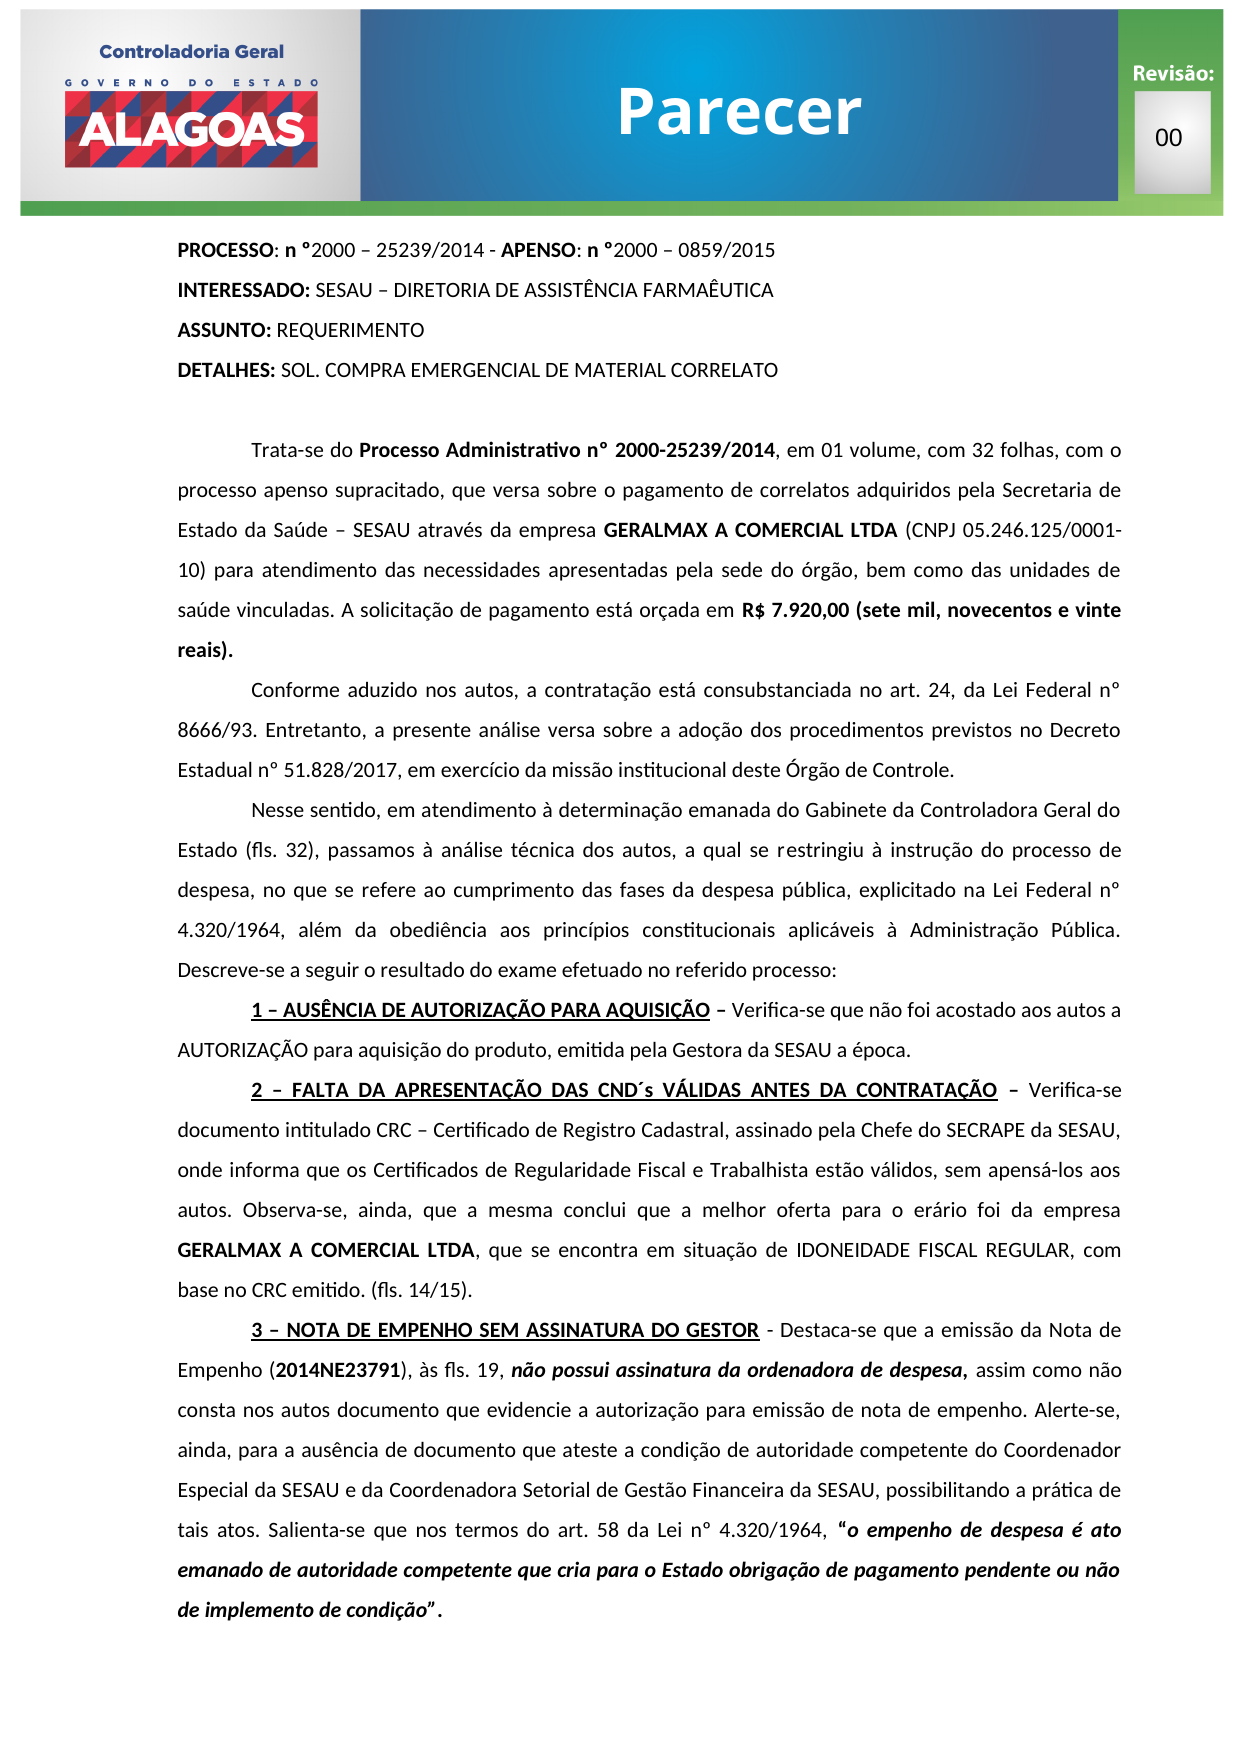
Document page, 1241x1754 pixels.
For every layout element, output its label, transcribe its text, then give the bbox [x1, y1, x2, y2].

text Conforme aduzido nos autos, a contratação está consubstanciada no art. 24, da Lei Federal nº 8666/93. Entretanto, a presente análise versa sobre a adoção dos procedimentos previstos no Decreto Estadual nº 51.828/2017, em exercício da missão institucional deste Órgão de Controle. [177, 676, 1122, 783]
text PROCESSO: n º2000 – 25239/2014 - APENSO: n º2000 – 0859/2015 [177, 236, 1122, 263]
text 3 – NOTA DE EMPENHO SEM ASSINATURA DO GESTOR - Destaca-se que a emissão da Nota de Empenho (2014NE23791), às fls. 19, não possui assinatura da ordenadora de despesa, assim como não consta nos autos documento que evidencie a autorização para emissão de nota de empenho. Alerte-se, ainda, para a ausência de documento que ateste a condição de autoridade competente do Coordenador Especial da SESAU e da Coordenadora Setorial de Gestão Financeira da SESAU, possibilitando a prática de tais atos. Salienta-se que nos termos do art. 58 da Lei nº 4.320/1964, “o empenho de despesa é ato emanado de autoridade competente que cria para o Estado obrigação de pagamento pendente ou não de implemento de condição”. [177, 1316, 1122, 1623]
text Nesse sentido, em atendimento à determinação emanada do Gabinete da Controladora Geral do Estado (fls. 32), passamos à análise técnica dos autos, a qual se restringiu à instrução do processo de despesa, no que se refere ao cumprimento das fases da despesa pública, explicitado na Lei Federal nº 4.320/1964, além da obediência aos princípios constitucionais aplicáveis à Administração Pública. Descreve-se a seguir o resultado do exame efetuado no referido processo: [177, 796, 1122, 983]
picture [20, 9, 1224, 216]
text ASSUNTO: REQUERIMENTO [177, 316, 1122, 343]
text 1 – AUSÊNCIA DE AUTORIZAÇÃO PARA AQUISIÇÃO – Verifica-se que não foi acostado aos autos a AUTORIZAÇÃO para aquisição do produto, emitida pela Gestora da SESAU a época. [177, 996, 1122, 1063]
text Trata-se do Processo Administrativo nº 2000-25239/2014, em 01 volume, com 32 folhas, com o processo apenso supracitado, que versa sobre o pagamento de correlatos adquiridos pela Secretaria de Estado da Saúde – SESAU através da empresa GERALMAX A COMERCIAL LTDA (CNPJ 05.246.125/0001-10) para atendimento das necessidades apresentadas pela sede do órgão, bem como das unidades de saúde vinculadas. A solicitação de pagamento está orçada em R$ 7.920,00 (sete mil, novecentos e vinte reais). [177, 436, 1122, 663]
text 2 – FALTA DA APRESENTAÇÃO DAS CND´s VÁLIDAS ANTES DA CONTRATAÇÃO – Verifica-se documento intitulado CRC – Certificado de Registro Cadastral, assinado pela Chefe do SECRAPE da SESAU, onde informa que os Certificados de Regularidade Fiscal e Trabalhista estão válidos, sem apensá-los aos autos. Observa-se, ainda, que a mesma conclui que a melhor oferta para o erário foi da empresa GERALMAX A COMERCIAL LTDA, que se encontra em situação de IDONEIDADE FISCAL REGULAR, com base no CRC emitido. (fls. 14/15). [177, 1076, 1122, 1303]
text INTERESSADO: SESAU – DIRETORIA DE ASSISTÊNCIA FARMAÊUTICA [177, 276, 1122, 303]
text DETALHES: SOL. COMPRA EMERGENCIAL DE MATERIAL CORRELATO [177, 356, 1122, 383]
